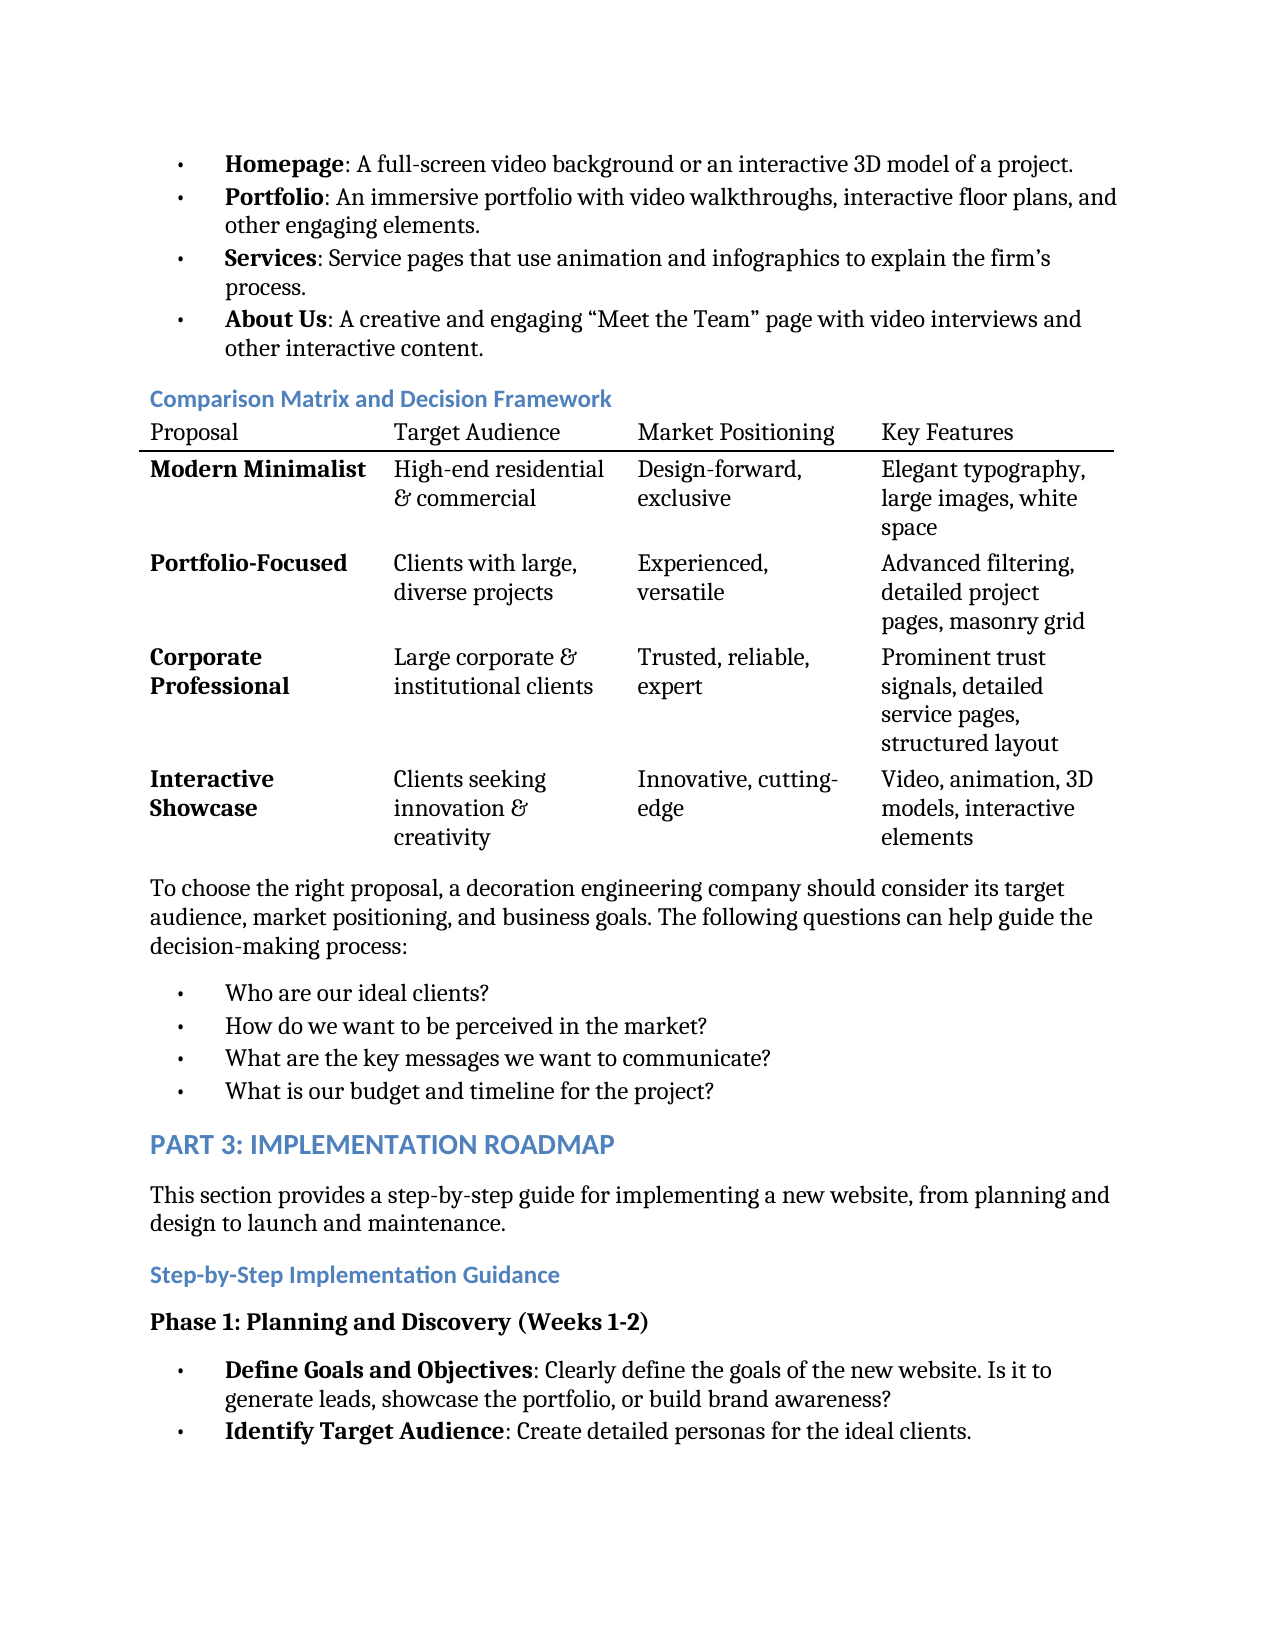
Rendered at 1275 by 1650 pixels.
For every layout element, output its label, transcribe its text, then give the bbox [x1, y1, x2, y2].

list Who are our ideal clients? [175, 979, 1125, 1008]
table_cell Corporate Professional [139, 639, 382, 762]
list Homepage: A full-screen video background or an interactive 3D model of a project. [175, 150, 1125, 179]
list About Us: A creative and engaging “Meet the Team” page with video interviews and other interactive content. [175, 305, 1125, 362]
list Define Goals and Objectives: Clearly define the goals of the new website. Is it to generate leads, showcase the portfolio, or build brand awareness? [175, 1356, 1125, 1413]
table_cell Design-forward, exclusive [626, 452, 870, 545]
table_cell Innovative, cutting-edge [626, 762, 870, 855]
text Phase 1: Planning and Discovery (Weeks 1-2) [150, 1308, 1125, 1337]
list What are the key messages we want to communicate? [175, 1044, 1125, 1073]
list What is our budget and timeline for the project? [175, 1077, 1125, 1105]
table_cell Prominent trust signals, detailed service pages, structured layout [870, 639, 1114, 762]
table_cell Video, animation, 3D models, interactive elements [870, 762, 1114, 855]
subtitle Step-by-Step Implementation Guidance [150, 1259, 1125, 1289]
list Services: Service pages that use animation and infographics to explain the firm’s process. [175, 244, 1125, 301]
table_cell Modern Minimalist [139, 452, 382, 545]
list Portfolio: An immersive portfolio with video walkthroughs, interactive floor plans, and other engaging elements. [175, 182, 1125, 240]
list Identify Target Audience: Create detailed personas for the ideal clients. [175, 1417, 1125, 1446]
table_header Target Audience [383, 414, 626, 450]
table_cell Clients with large, diverse projects [383, 545, 626, 639]
table_cell Trusted, reliable, expert [626, 639, 870, 762]
text This section provides a step-by-step guide for implementing a new website, from planning and design to launch and maintenance. [150, 1181, 1125, 1238]
table_cell High-end residential & commercial [383, 452, 626, 545]
table_cell Elegant typography, large images, white space [870, 452, 1114, 545]
table_header Proposal [139, 414, 382, 450]
table_header Market Positioning [626, 414, 870, 450]
table_cell Portfolio-Focused [139, 545, 382, 639]
subtitle Comparison Matrix and Decision Framework [150, 383, 1125, 414]
text To choose the right proposal, a decoration engineering company should consider its target audience, market positioning, and business goals. The following questions can help guide the decision-making process: [150, 874, 1125, 960]
table_cell Advanced filtering, detailed project pages, masonry grid [870, 545, 1114, 639]
table_cell Clients seeking innovation & creativity [383, 762, 626, 855]
table_cell Interactive Showcase [139, 762, 382, 855]
subtitle PART 3: IMPLEMENTATION ROADMAP [150, 1126, 1125, 1162]
table_cell Large corporate & institutional clients [383, 639, 626, 762]
table_cell Experienced, versatile [626, 545, 870, 639]
table_header Key Features [870, 414, 1114, 450]
list How do we want to be perceived in the market? [175, 1012, 1125, 1040]
